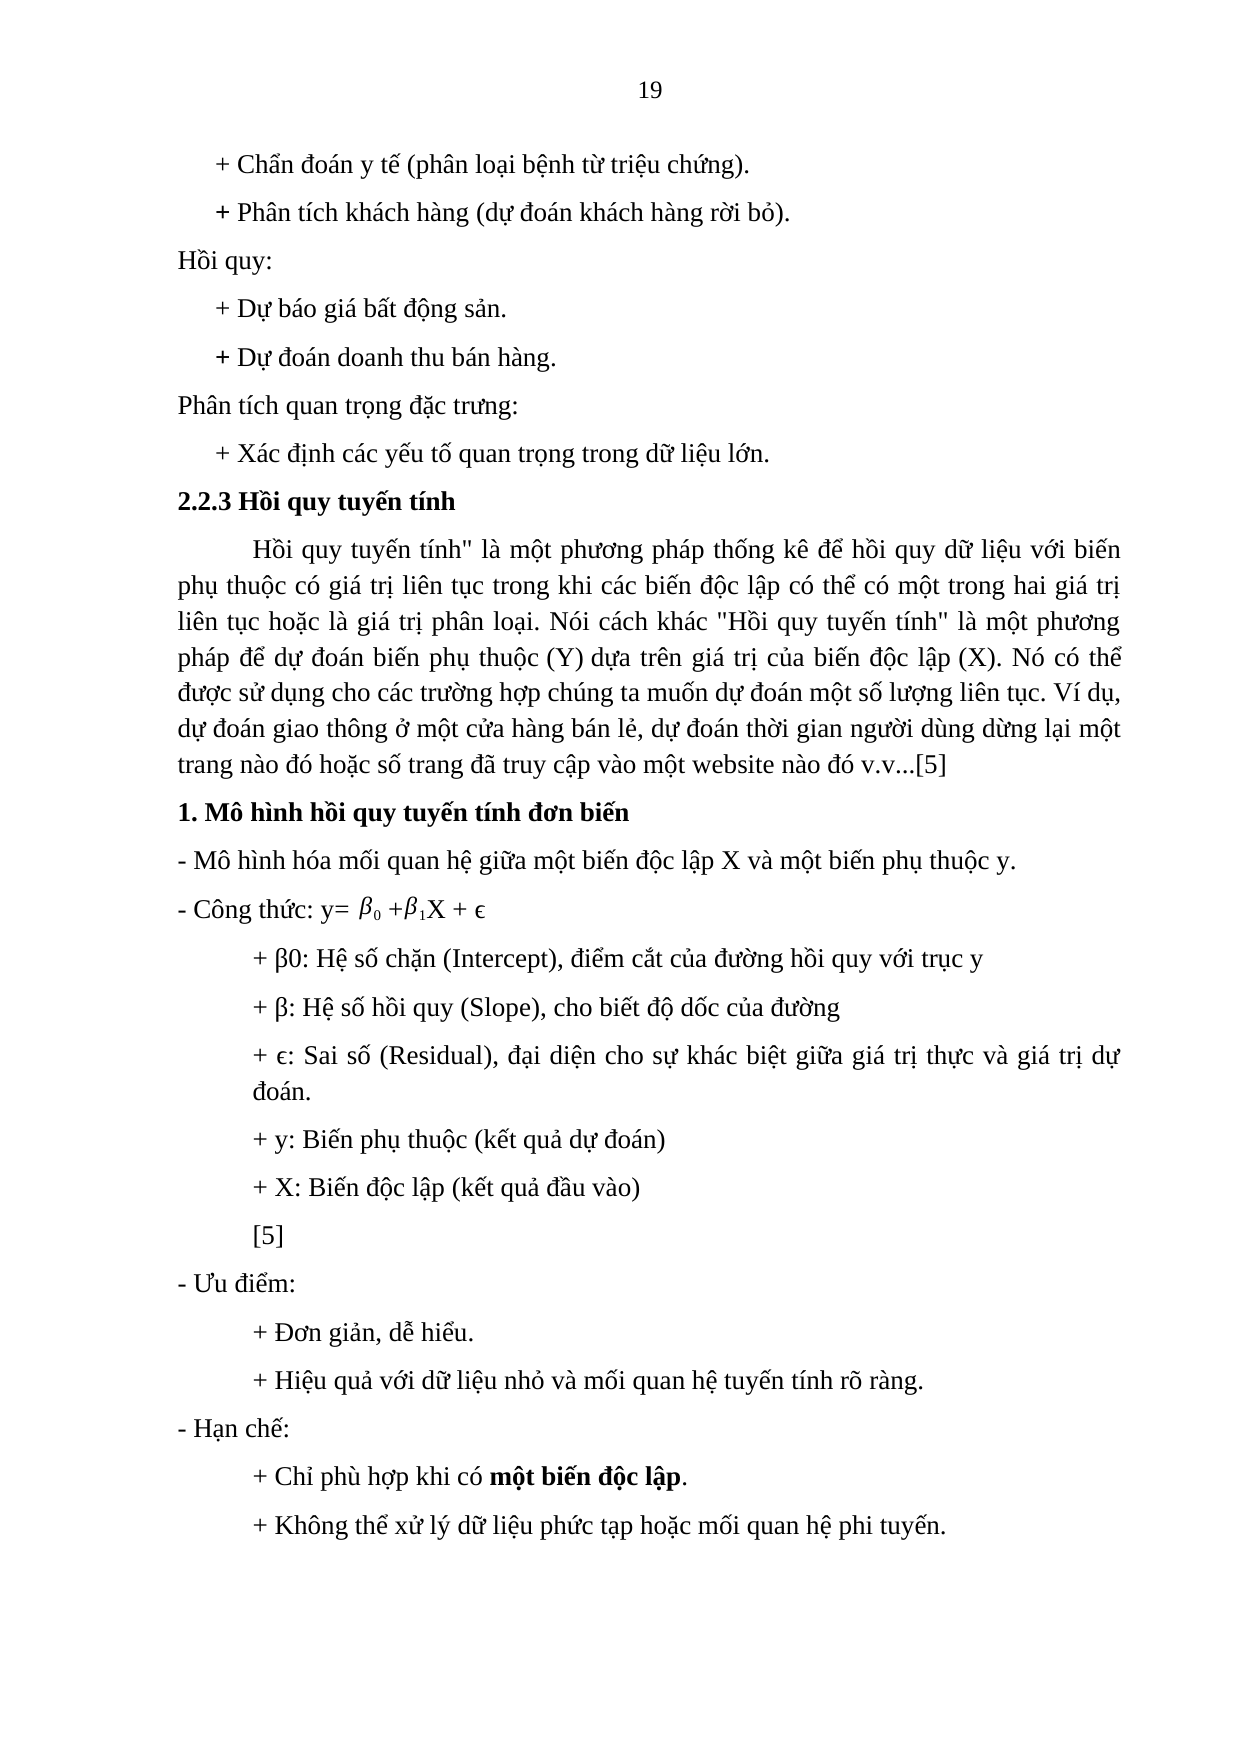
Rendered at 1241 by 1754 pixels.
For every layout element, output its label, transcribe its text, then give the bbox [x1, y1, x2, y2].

text Hồi quy tuyến tính" là một phương pháp thống kê để hồi quy dữ liệu với biến phụ thuộc có giá trị liên tục trong khi các biến độc lập có thể có một trong hai giá trị liên tục hoặc là giá trị phân loại. Nói cách khác "Hồi quy tuyến tính" là một phương pháp để dự đoán biến phụ thuộc (Y) dựa trên giá trị của biến độc lập (X). Nó có thể được sử dụng cho các trường hợp chúng ta muốn dự đoán một số lượng liên tục. Ví dụ, dự đoán giao thông ở một cửa hàng bán lẻ, dự đoán thời gian người dùng dừng lại một trang nào đó hoặc số trang đã truy cập vào một website nào đó v.v...[5] [177, 533, 1122, 779]
text + Đơn giản, dễ hiểu. [177, 1316, 1122, 1347]
text + ϵ: Sai số (Residual), đại diện cho sự khác biệt giữa giá trị thực và giá trị dự đoán. [252, 1039, 1122, 1106]
text + Không thể xử lý dữ liệu phức tạp hoặc mối quan hệ phi tuyến. [177, 1509, 1122, 1540]
text + X: Biến độc lập (kết quả đầu vào) [252, 1171, 1122, 1202]
text + Dự báo giá bất động sản. [177, 292, 1122, 323]
text - Công thức: y= +X + ϵ [177, 893, 1122, 925]
text - Mô hình hóa mối quan hệ giữa một biến độc lập X và một biến phụ thuộc y. [177, 844, 1122, 876]
text + Chỉ phù hợp khi có một biến độc lập. [177, 1461, 1122, 1492]
text + y: Biến phụ thuộc (kết quả dự đoán) [252, 1123, 1122, 1154]
text + β​: Hệ số hồi quy (Slope), cho biết độ dốc của đường [177, 991, 1122, 1022]
text - Ưu điểm: [177, 1268, 1122, 1299]
text 1. Mô hình hồi quy tuyến tính đơn biến [177, 796, 1122, 827]
text + Phân tích khách hàng (dự đoán khách hàng rời bỏ). [177, 196, 1122, 227]
text Hồi quy: [177, 244, 1122, 275]
text + Xác định các yếu tố quan trọng trong dữ liệu lớn. [177, 437, 1122, 468]
text [5] [252, 1219, 1122, 1251]
text + β0​: Hệ số chặn (Intercept), điểm cắt của đường hồi quy với trục y [177, 942, 1122, 974]
text - Hạn chế: [177, 1412, 1122, 1443]
text + Dự đoán doanh thu bán hàng. [177, 341, 1122, 372]
text + Hiệu quả với dữ liệu nhỏ và mối quan hệ tuyến tính rõ ràng. [177, 1364, 1122, 1395]
text + Chẩn đoán y tế (phân loại bệnh từ triệu chứng). [177, 148, 1122, 179]
subtitle 2.2.3 Hồi quy tuyến tính [177, 485, 1122, 516]
text Phân tích quan trọng đặc trưng: [177, 389, 1122, 420]
